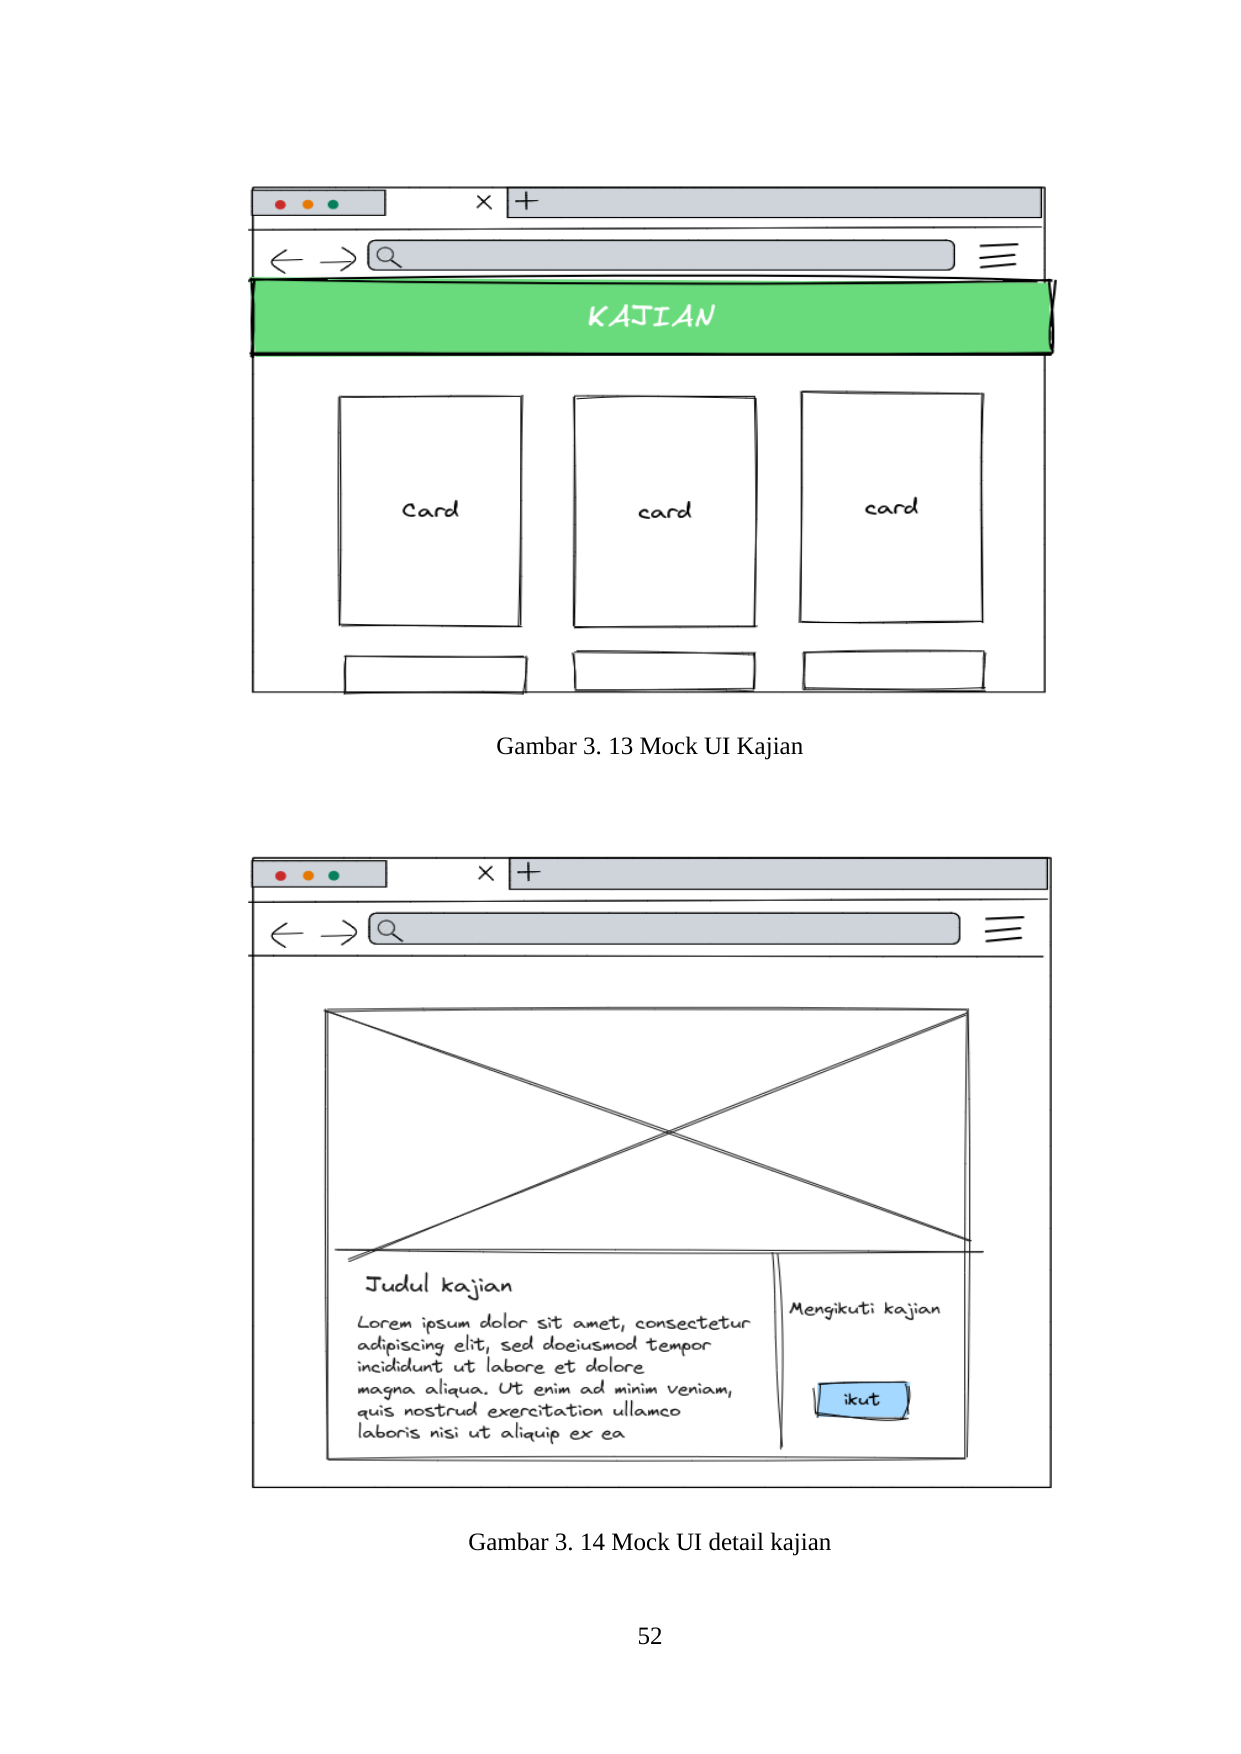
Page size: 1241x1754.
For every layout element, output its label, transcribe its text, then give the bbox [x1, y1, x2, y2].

picture [236, 847, 1063, 1498]
picture [236, 177, 1063, 703]
